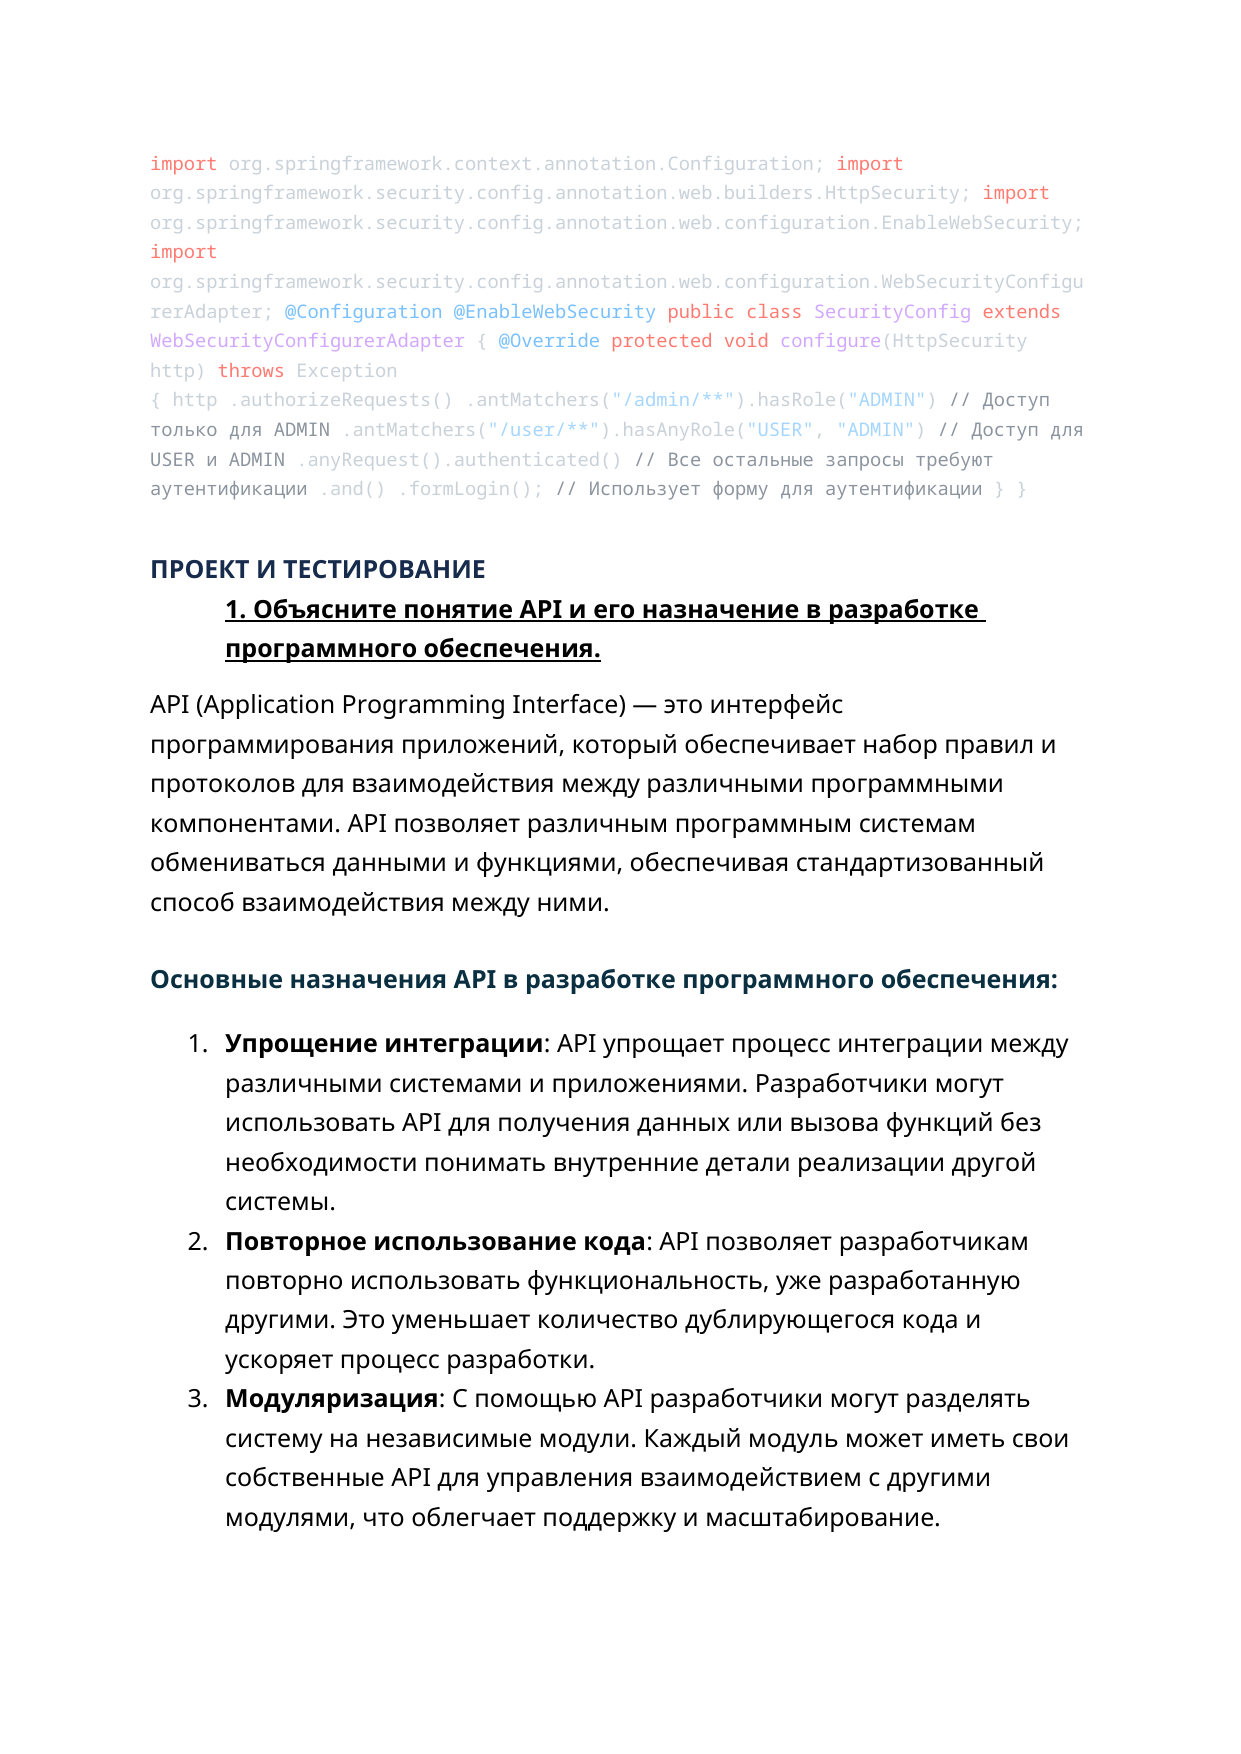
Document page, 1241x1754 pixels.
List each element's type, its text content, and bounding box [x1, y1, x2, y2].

text API (Application Programming Interface) — это интерфейс программирования приложений, который обеспечивает набор правил и протоколов для взаимодействия между различными программными компонентами. API позволяет различным программным системам обмениваться данными и функциями, обеспечивая стандартизованный способ взаимодействия между ними. [150, 687, 1090, 918]
subtitle ПРОЕКТ И ТЕСТИРОВАНИЕ [150, 552, 1090, 586]
list 1. Объясните понятие API и его назначение в разработке программного обеспечения. [225, 591, 1090, 665]
list Упрощение интеграции: API упрощает процесс интеграции между различными системами и приложениями. Разработчики могут использовать API для получения данных или вызова функций без необходимости понимать внутренние детали реализации другой системы. [187, 1026, 1090, 1218]
list Модуляризация: С помощью API разработчики могут разделять систему на независимые модули. Каждый модуль может иметь свои собственные API для управления взаимодействием с другими модулями, что облегчает поддержку и масштабирование. [187, 1381, 1090, 1534]
text import org.springframework.context.annotation.Configuration; import org.springframework.security.config.annotation.web.builders.HttpSecurity; import org.springframework.security.config.annotation.web.configuration.EnableWebSecurity; import org.springframework.security.config.annotation.web.configuration.WebSecurityConfigurerAdapter; @Configuration @EnableWebSecurity public class SecurityConfig extends WebSecurityConfigurerAdapter { @Override protected void configure(HttpSecurity http) throws Exception { http .authorizeRequests() .antMatchers("/admin/**").hasRole("ADMIN") // Доступ только для ADMIN .antMatchers("/user/**").hasAnyRole("USER", "ADMIN") // Доступ для USER и ADMIN .anyRequest().authenticated() // Все остальные запросы требуют аутентификации .and() .formLogin(); // Использует форму для аутентификации } } [150, 150, 1090, 501]
list Повторное использование кода: API позволяет разработчикам повторно использовать функциональность, уже разработанную другими. Это уменьшает количество дублирующегося кода и ускоряет процесс разработки. [187, 1223, 1090, 1376]
subtitle Основные назначения API в разработке программного обеспечения: [150, 961, 1090, 995]
